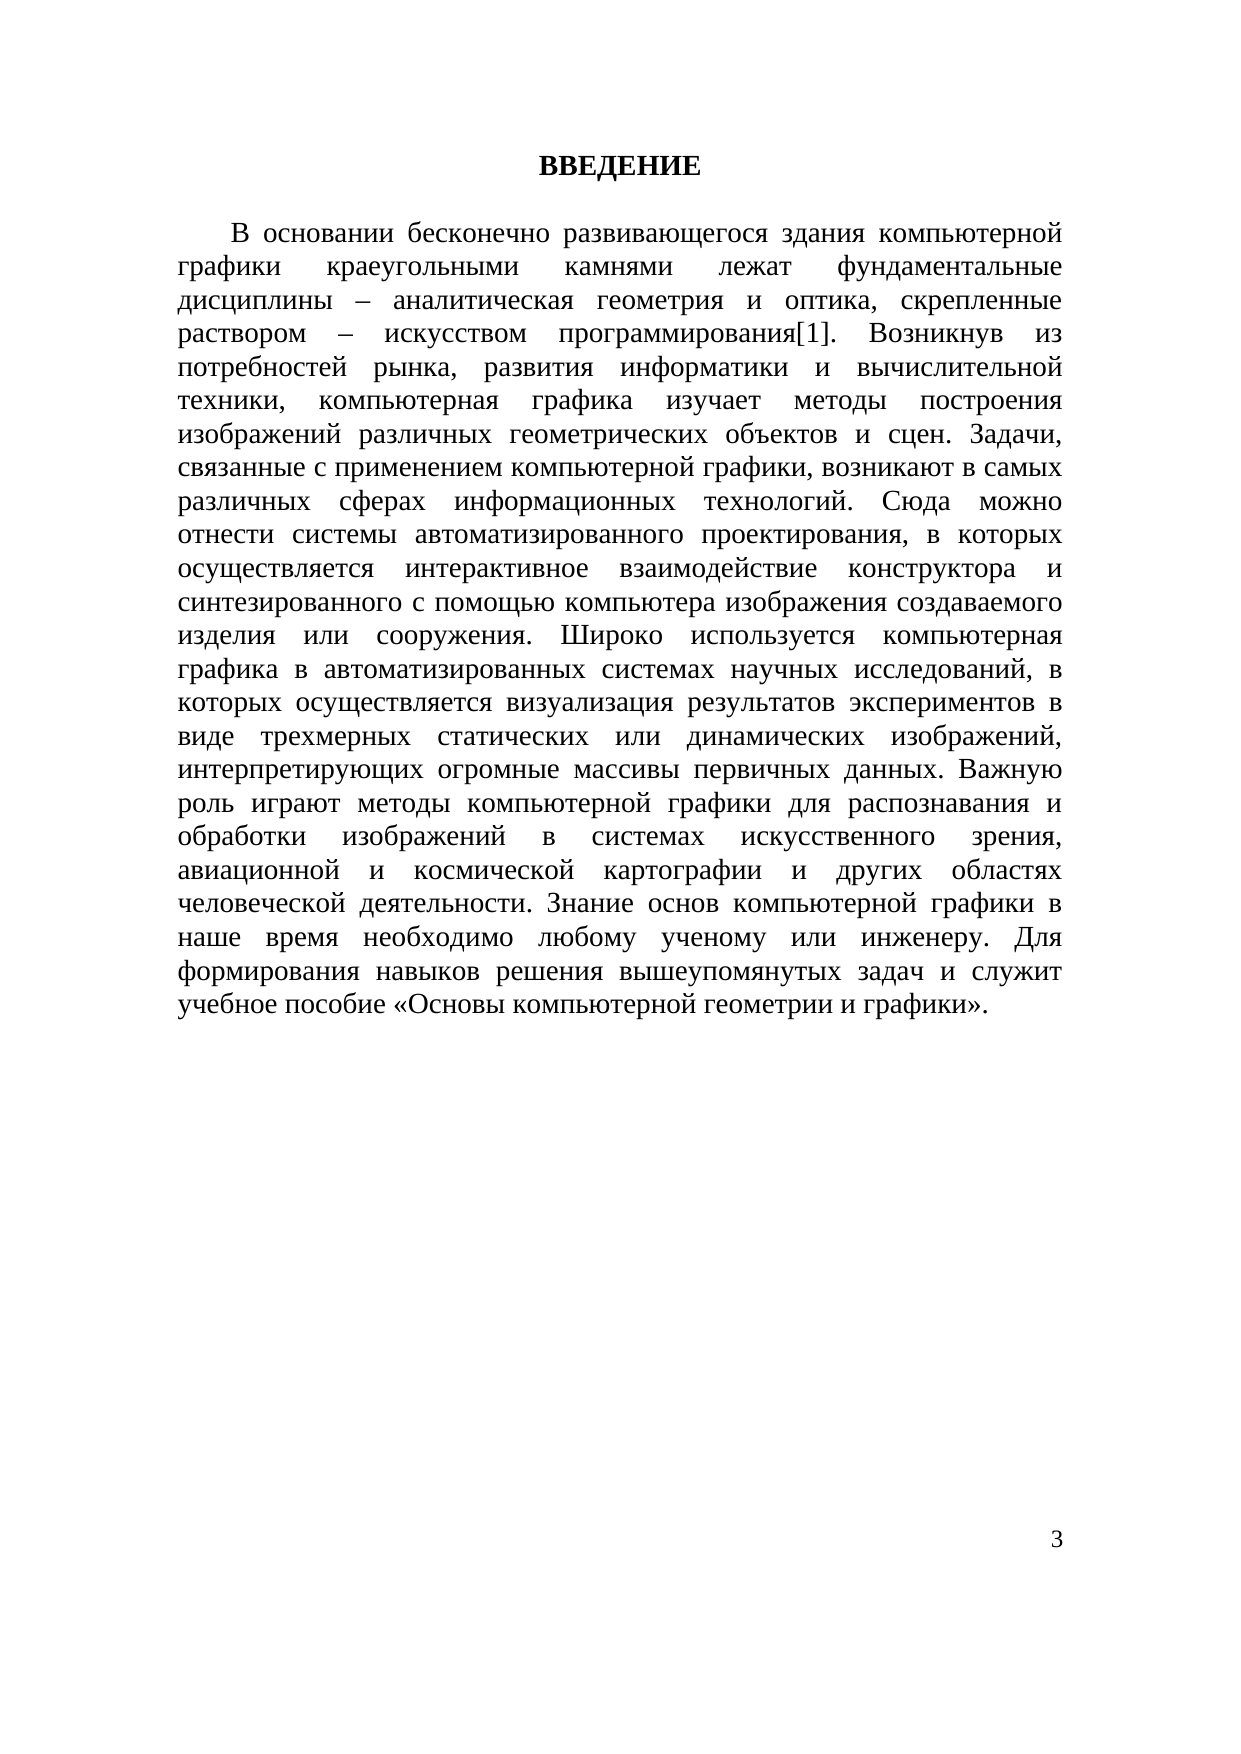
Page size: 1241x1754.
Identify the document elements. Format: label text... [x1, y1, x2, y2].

text В основании бесконечно развивающегося здания компьютерной графики краеугольными камнями лежат фундаментальные дисциплины – аналитическая геометрия и оптика, скрепленные раствором – искусством программирования[1]. Возникнув из потребностей рынка, развития информатики и вычислительной техники, компьютерная графика изучает методы построения изображений различных геометрических объектов и сцен. Задачи, связанные с применением компьютерной графики, возникают в самых различных сферах информационных технологий. Сюда можно отнести системы автоматизированного проектирования, в которых осуществляется интерактивное взаимодействие конструктора и синтезированного с помощью компьютера изображения создаваемого изделия или сооружения. Широко используется компьютерная графика в автоматизированных системах научных исследований, в которых осуществляется визуализация результатов экспериментов в виде трехмерных статических или динамических изображений, интерпретирующих огромные массивы первичных данных. Важную роль играют методы компьютерной графики для распознавания и обработки изображений в системах искусственного зрения, авиационной и космической картографии и других областях человеческой деятельности. Знание основ компьютерной графики в наше время необходимо любому ученому или инженеру. Для формирования навыков решения вышеупомянутых задач и служит учебное пособие «Основы компьютерной геометрии и графики». [177, 215, 1063, 1020]
text ВВЕДЕНИЕ [177, 148, 1063, 181]
